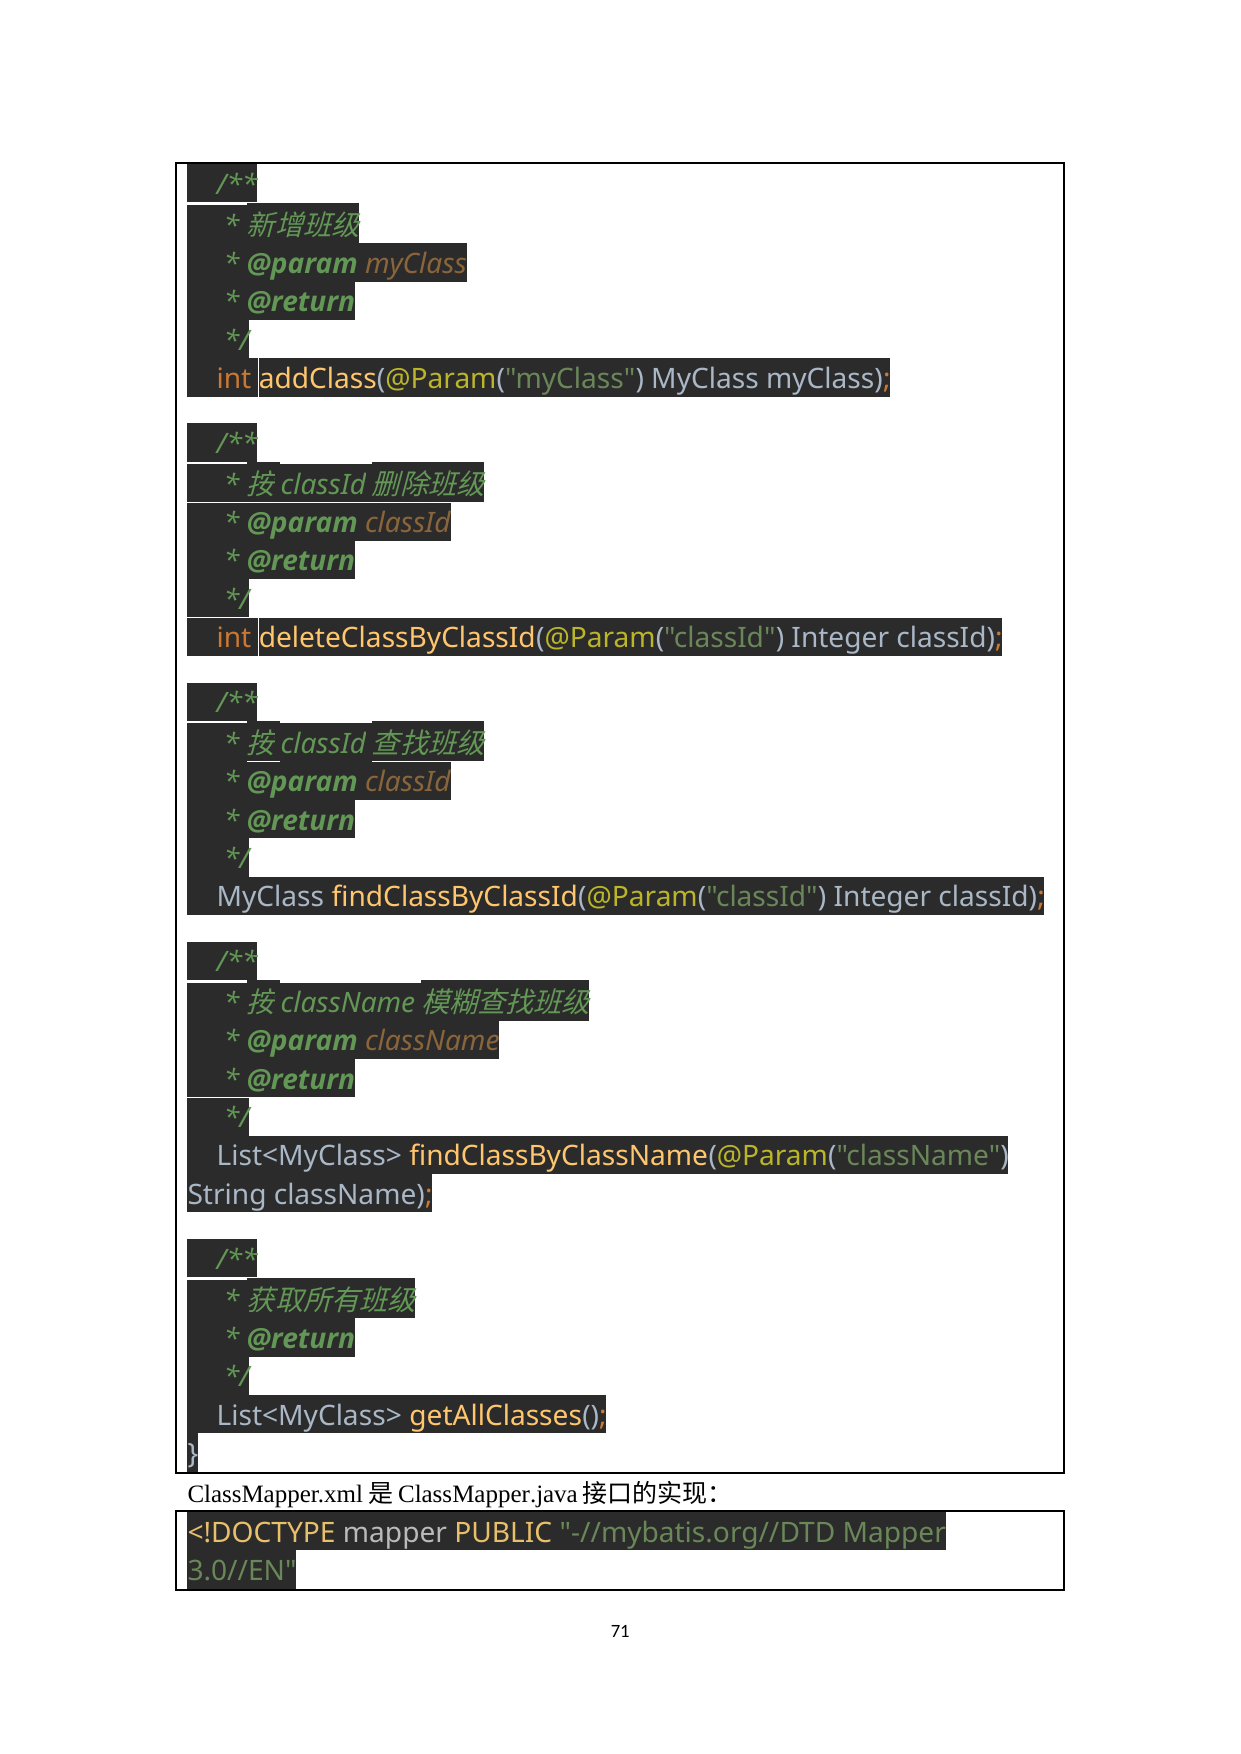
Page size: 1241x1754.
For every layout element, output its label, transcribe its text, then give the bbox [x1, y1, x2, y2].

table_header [177, 164, 1063, 1472]
text ClassMapper.xml是ClassMapper.java接口的实现： [187, 1474, 1053, 1510]
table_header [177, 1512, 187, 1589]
